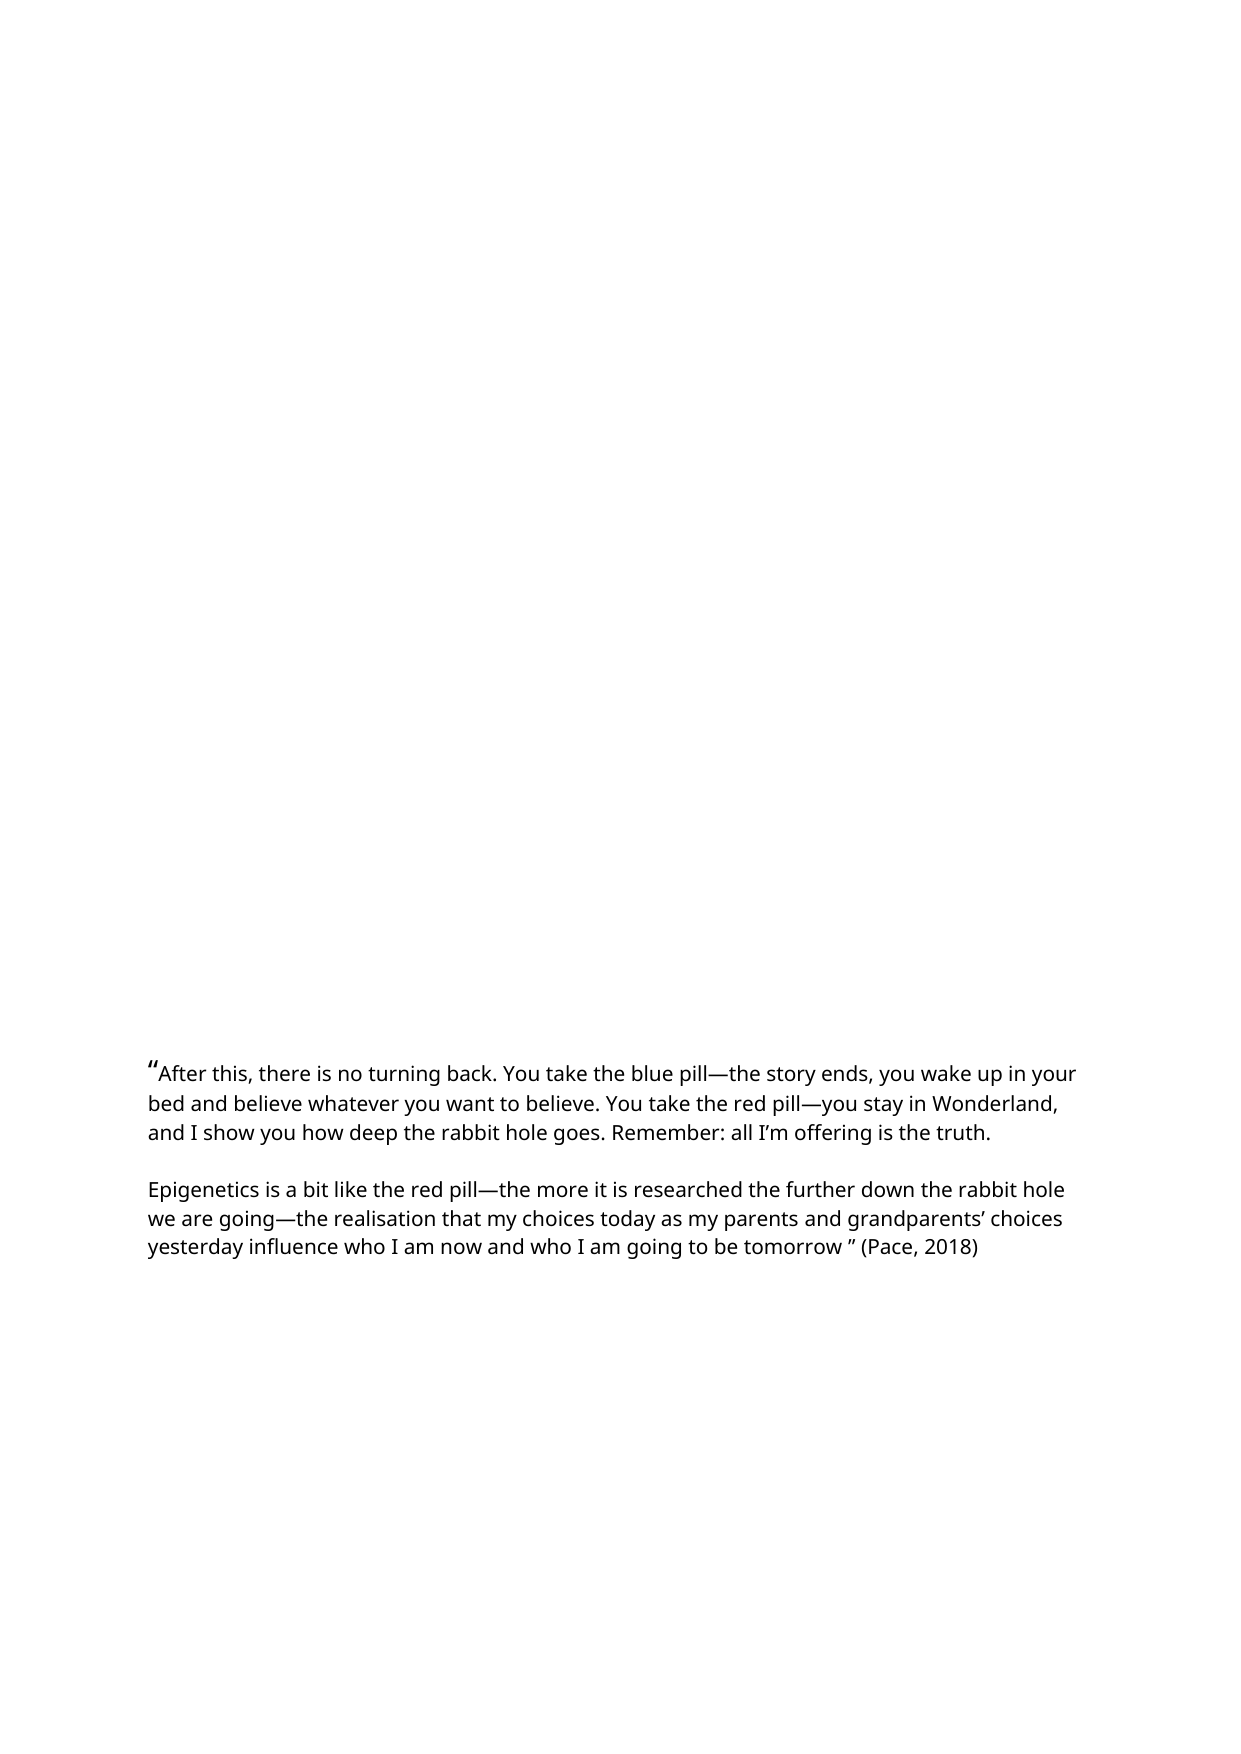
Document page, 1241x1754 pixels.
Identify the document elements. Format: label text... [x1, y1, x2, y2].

text “After this, there is no turning back. You take the blue pill—the story ends, you wake up in your bed and believe whatever you want to believe. You take the red pill—you stay in Wonderland, and I show you how deep the rabbit hole goes. Remember: all I’m offering is the truth. [148, 1050, 1093, 1146]
text Epigenetics is a bit like the red pill—the more it is researched the further down the rabbit hole we are going—the realisation that my choices today as my parents and grandparents’ choices yesterday influence who I am now and who I am going to be tomorrow ” [148, 1176, 1093, 1261]
